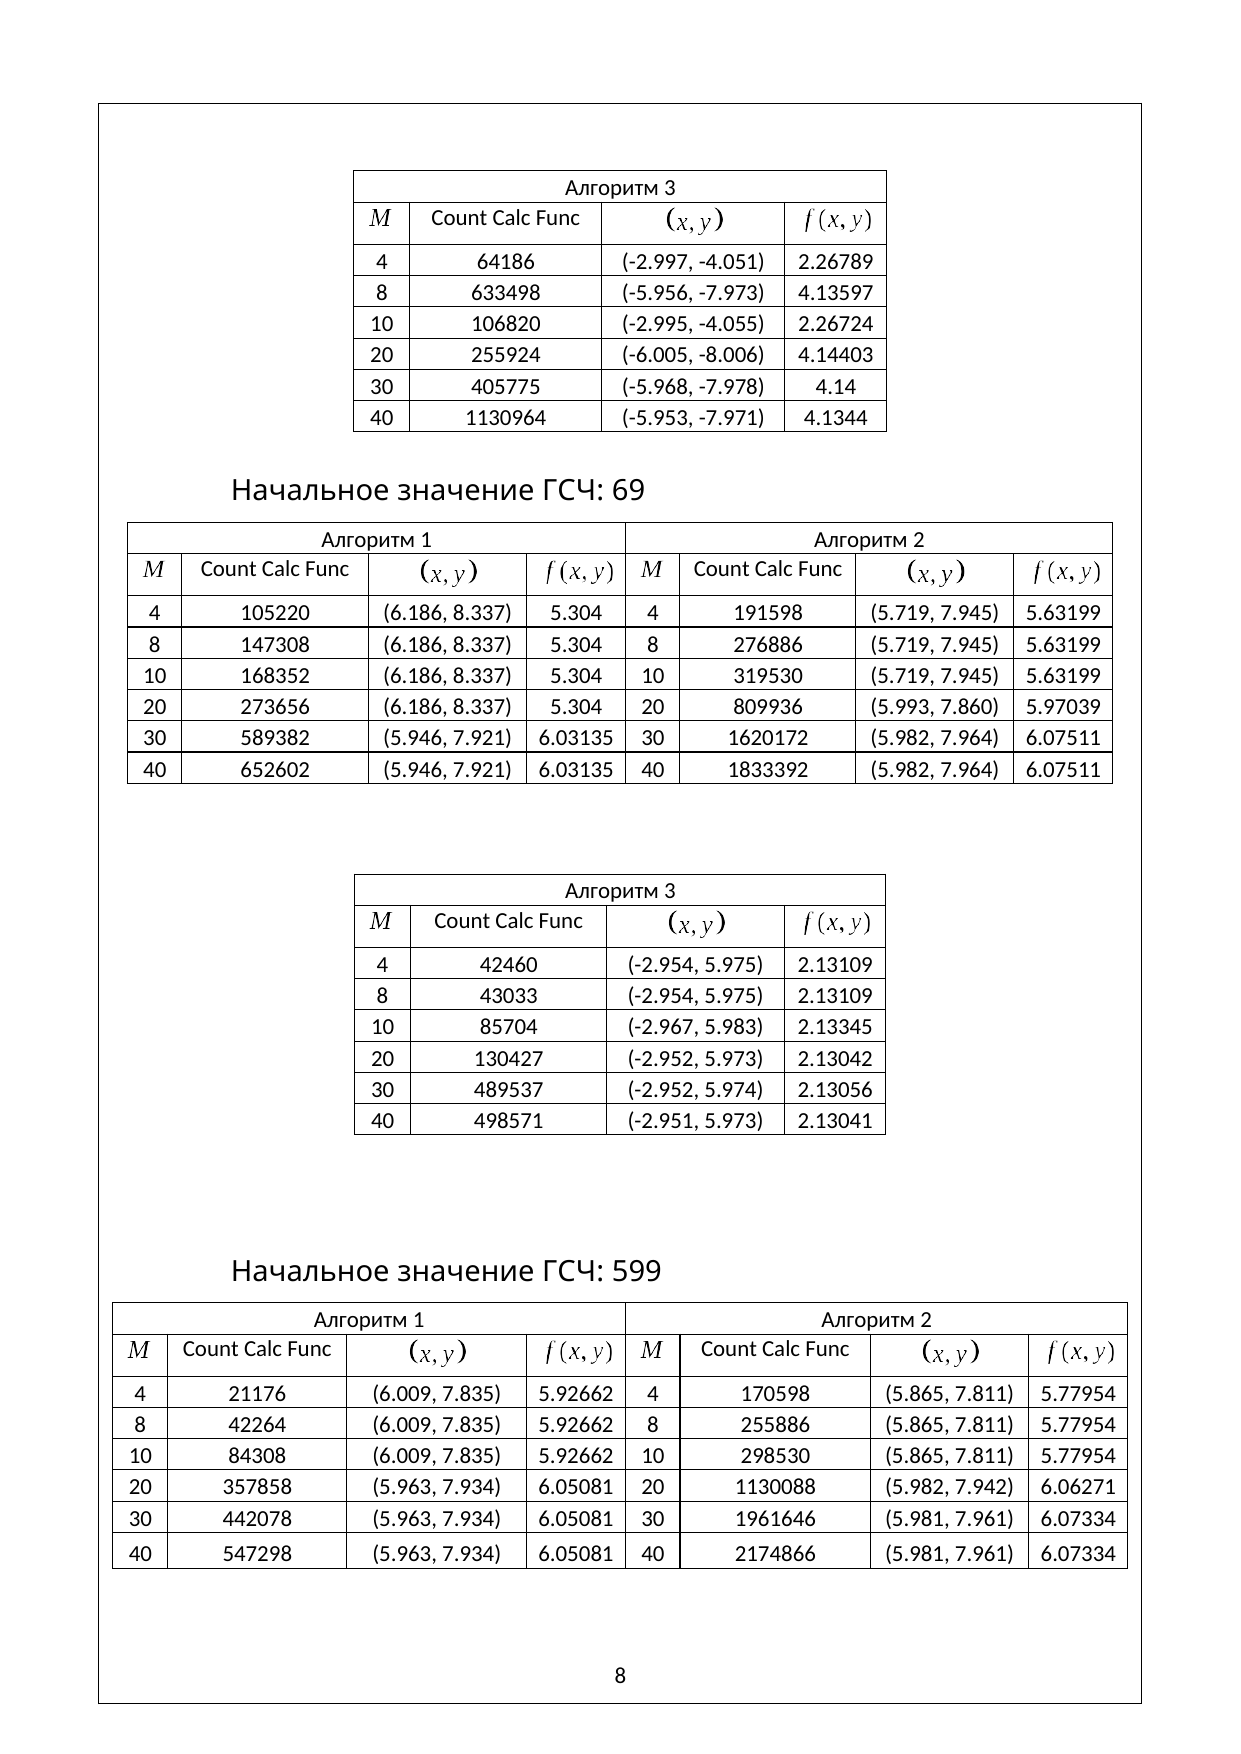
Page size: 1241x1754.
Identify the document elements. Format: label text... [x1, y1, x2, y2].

table_cell 10 [626, 659, 679, 689]
table_cell 6.06271 [1029, 1470, 1127, 1501]
table_cell 8 [354, 276, 409, 306]
table_cell 64186 [410, 245, 601, 275]
table_cell [527, 554, 625, 595]
table_cell 42264 [168, 1408, 346, 1438]
table_cell 489537 [411, 1073, 606, 1103]
table_cell 105220 [182, 596, 368, 626]
table_header Алгоритм 1 [113, 1303, 625, 1333]
table_cell (-2.995, -4.055) [602, 307, 784, 337]
table_cell 8 [626, 628, 679, 658]
table_cell (-6.005, -8.006) [602, 339, 784, 369]
table_cell (5.981, 7.961) [871, 1502, 1028, 1532]
table_cell 6.05081 [527, 1470, 625, 1501]
table_cell (-5.968, -7.978) [602, 370, 784, 400]
table_cell 4.14 [785, 370, 886, 400]
table_cell [785, 906, 885, 947]
table_cell 10 [626, 1439, 679, 1469]
table_cell Count Calc Func [410, 203, 601, 244]
table_cell 298530 [681, 1439, 870, 1469]
table_cell 255924 [410, 339, 601, 369]
table_cell 255886 [681, 1408, 870, 1438]
table_header Алгоритм 2 [626, 523, 1112, 553]
table_cell Count Calc Func [681, 1335, 870, 1376]
table_cell 5.92662 [527, 1377, 625, 1407]
table_cell [626, 554, 679, 595]
table_cell 2.13042 [785, 1042, 885, 1072]
table_cell 85704 [411, 1010, 606, 1041]
table_cell (5.865, 7.811) [871, 1377, 1028, 1407]
table_cell 5.63199 [1014, 659, 1112, 689]
table_cell 40 [355, 1104, 410, 1134]
table_cell 43033 [411, 979, 606, 1009]
table_cell 30 [626, 1502, 679, 1532]
table_cell 130427 [411, 1042, 606, 1072]
table_cell 4 [626, 596, 679, 626]
table_cell 30 [355, 1073, 410, 1103]
table_cell [856, 554, 1013, 595]
table_cell 20 [355, 1042, 410, 1072]
table_cell 84308 [168, 1439, 346, 1469]
table_cell [871, 1335, 1028, 1376]
table_cell (-5.956, -7.973) [602, 276, 784, 306]
table_cell (5.946, 7.921) [369, 721, 526, 751]
table_cell 5.97039 [1014, 690, 1112, 720]
table_cell (-5.953, -7.971) [602, 401, 784, 431]
table_cell 170598 [681, 1377, 870, 1407]
table_header Алгоритм 3 [355, 875, 885, 905]
table_cell [355, 906, 410, 947]
table_cell 20 [626, 690, 679, 720]
table_cell (5.963, 7.934) [347, 1470, 526, 1501]
table_cell 6.07511 [1014, 753, 1112, 783]
table_cell 8 [128, 628, 181, 658]
table_cell 5.77954 [1029, 1377, 1127, 1407]
table_cell 30 [128, 721, 181, 751]
table_cell 20 [113, 1470, 167, 1501]
table_cell 2.26724 [785, 307, 886, 337]
table_cell (6.186, 8.337) [369, 659, 526, 689]
table_cell 40 [626, 1533, 679, 1567]
table_cell 40 [626, 753, 679, 783]
table_cell 40 [113, 1533, 167, 1567]
table_cell 2.13109 [785, 948, 885, 978]
table_cell 5.304 [527, 628, 625, 658]
table_cell 5.304 [527, 596, 625, 626]
table_cell 589382 [182, 721, 368, 751]
table_cell 5.77954 [1029, 1408, 1127, 1438]
table_cell 5.304 [527, 659, 625, 689]
table_cell 147308 [182, 628, 368, 658]
table_cell 20 [626, 1470, 679, 1501]
table_cell [347, 1335, 526, 1376]
table_cell (5.719, 7.945) [856, 628, 1013, 658]
table_cell 10 [355, 1010, 410, 1041]
table_cell [1029, 1335, 1127, 1376]
table_cell 5.63199 [1014, 596, 1112, 626]
table_header Алгоритм 1 [128, 523, 625, 553]
table_cell 405775 [410, 370, 601, 400]
table_cell (5.982, 7.964) [856, 753, 1013, 783]
table_cell 5.304 [527, 690, 625, 720]
table_cell (5.963, 7.934) [347, 1502, 526, 1532]
table_cell 2.26789 [785, 245, 886, 275]
table_cell 1833392 [680, 753, 855, 783]
table_cell 10 [354, 307, 409, 337]
table_cell [527, 1335, 625, 1376]
table_cell 1961646 [681, 1502, 870, 1532]
text Начальное значение ГСЧ: 599 [231, 1250, 1122, 1290]
table_cell (6.186, 8.337) [369, 596, 526, 626]
table_cell 168352 [182, 659, 368, 689]
table_cell 6.05081 [527, 1502, 625, 1532]
table_cell 547298 [168, 1533, 346, 1567]
table_cell 4 [354, 245, 409, 275]
table_cell 498571 [411, 1104, 606, 1134]
table_cell 276886 [680, 628, 855, 658]
table_cell 6.03135 [527, 753, 625, 783]
table_cell 8 [113, 1408, 167, 1438]
table_cell 21176 [168, 1377, 346, 1407]
table_cell 273656 [182, 690, 368, 720]
table_cell [113, 1335, 167, 1376]
table_cell (5.719, 7.945) [856, 596, 1013, 626]
table_cell 2.13109 [785, 979, 885, 1009]
table_cell 2.13345 [785, 1010, 885, 1041]
table_cell (5.963, 7.934) [347, 1533, 526, 1567]
table_cell (-2.951, 5.973) [607, 1104, 784, 1134]
table_cell 5.63199 [1014, 628, 1112, 658]
table_header Алгоритм 2 [626, 1303, 1127, 1333]
table_cell (6.009, 7.835) [347, 1439, 526, 1469]
table_cell (5.982, 7.964) [856, 721, 1013, 751]
table_cell 191598 [680, 596, 855, 626]
table_cell (-2.954, 5.975) [607, 979, 784, 1009]
text Начальное значение ГСЧ: 69 [231, 470, 1122, 509]
table_cell 40 [128, 753, 181, 783]
table_cell [602, 203, 784, 244]
table_cell [785, 203, 886, 244]
table_cell 106820 [410, 307, 601, 337]
table_cell 40 [354, 401, 409, 431]
table_cell (-2.997, -4.051) [602, 245, 784, 275]
table_cell 4.13597 [785, 276, 886, 306]
table_cell 4 [626, 1377, 679, 1407]
table_cell (-2.954, 5.975) [607, 948, 784, 978]
table_cell 2.13056 [785, 1073, 885, 1103]
table_cell (5.982, 7.942) [871, 1470, 1028, 1501]
table_cell 42460 [411, 948, 606, 978]
table_cell 1130964 [410, 401, 601, 431]
table_cell 20 [128, 690, 181, 720]
table_cell [607, 906, 784, 947]
table_cell 4 [113, 1377, 167, 1407]
table_cell 5.92662 [527, 1439, 625, 1469]
table_header Алгоритм 3 [354, 171, 886, 202]
table_cell [369, 554, 526, 595]
table_cell 1130088 [681, 1470, 870, 1501]
table_cell 4 [128, 596, 181, 626]
table_cell (5.946, 7.921) [369, 753, 526, 783]
table_cell 652602 [182, 753, 368, 783]
table_cell 357858 [168, 1470, 346, 1501]
table_cell 4.1344 [785, 401, 886, 431]
table_cell 6.07511 [1014, 721, 1112, 751]
table_cell (-2.952, 5.973) [607, 1042, 784, 1072]
table_cell 442078 [168, 1502, 346, 1532]
table_cell 1620172 [680, 721, 855, 751]
table_cell 6.07334 [1029, 1502, 1127, 1532]
table_cell 30 [354, 370, 409, 400]
table_cell (6.009, 7.835) [347, 1377, 526, 1407]
table_cell 5.92662 [527, 1408, 625, 1438]
table_cell (5.865, 7.811) [871, 1439, 1028, 1469]
table_cell 6.05081 [527, 1533, 625, 1567]
table_cell Count Calc Func [168, 1335, 346, 1376]
table_cell (5.865, 7.811) [871, 1408, 1028, 1438]
table_cell Count Calc Func [680, 554, 855, 595]
table_cell 5.77954 [1029, 1439, 1127, 1469]
table_cell 30 [113, 1502, 167, 1532]
table_cell (5.719, 7.945) [856, 659, 1013, 689]
table_cell 4.14403 [785, 339, 886, 369]
table_cell 319530 [680, 659, 855, 689]
table_cell 6.03135 [527, 721, 625, 751]
table_cell 8 [355, 979, 410, 1009]
table_cell 2.13041 [785, 1104, 885, 1134]
table_cell 4 [355, 948, 410, 978]
table_cell Count Calc Func [411, 906, 606, 947]
table_cell (6.009, 7.835) [347, 1408, 526, 1438]
table_cell (-2.952, 5.974) [607, 1073, 784, 1103]
table_cell [1014, 554, 1112, 595]
table_cell 10 [113, 1439, 167, 1469]
table_cell (6.186, 8.337) [369, 628, 526, 658]
table_cell 8 [626, 1408, 679, 1438]
table_cell (6.186, 8.337) [369, 690, 526, 720]
table_cell (5.981, 7.961) [871, 1533, 1028, 1567]
table_cell [128, 554, 181, 595]
table_cell Count Calc Func [182, 554, 368, 595]
table_cell 10 [128, 659, 181, 689]
table_cell 809936 [680, 690, 855, 720]
table_cell [626, 1335, 679, 1376]
table_cell 633498 [410, 276, 601, 306]
table_cell 2174866 [681, 1533, 870, 1567]
table_cell (-2.967, 5.983) [607, 1010, 784, 1041]
table_cell (5.993, 7.860) [856, 690, 1013, 720]
table_cell 6.07334 [1029, 1533, 1127, 1567]
table_cell [354, 203, 409, 244]
table_cell 30 [626, 721, 679, 751]
table_cell 20 [354, 339, 409, 369]
